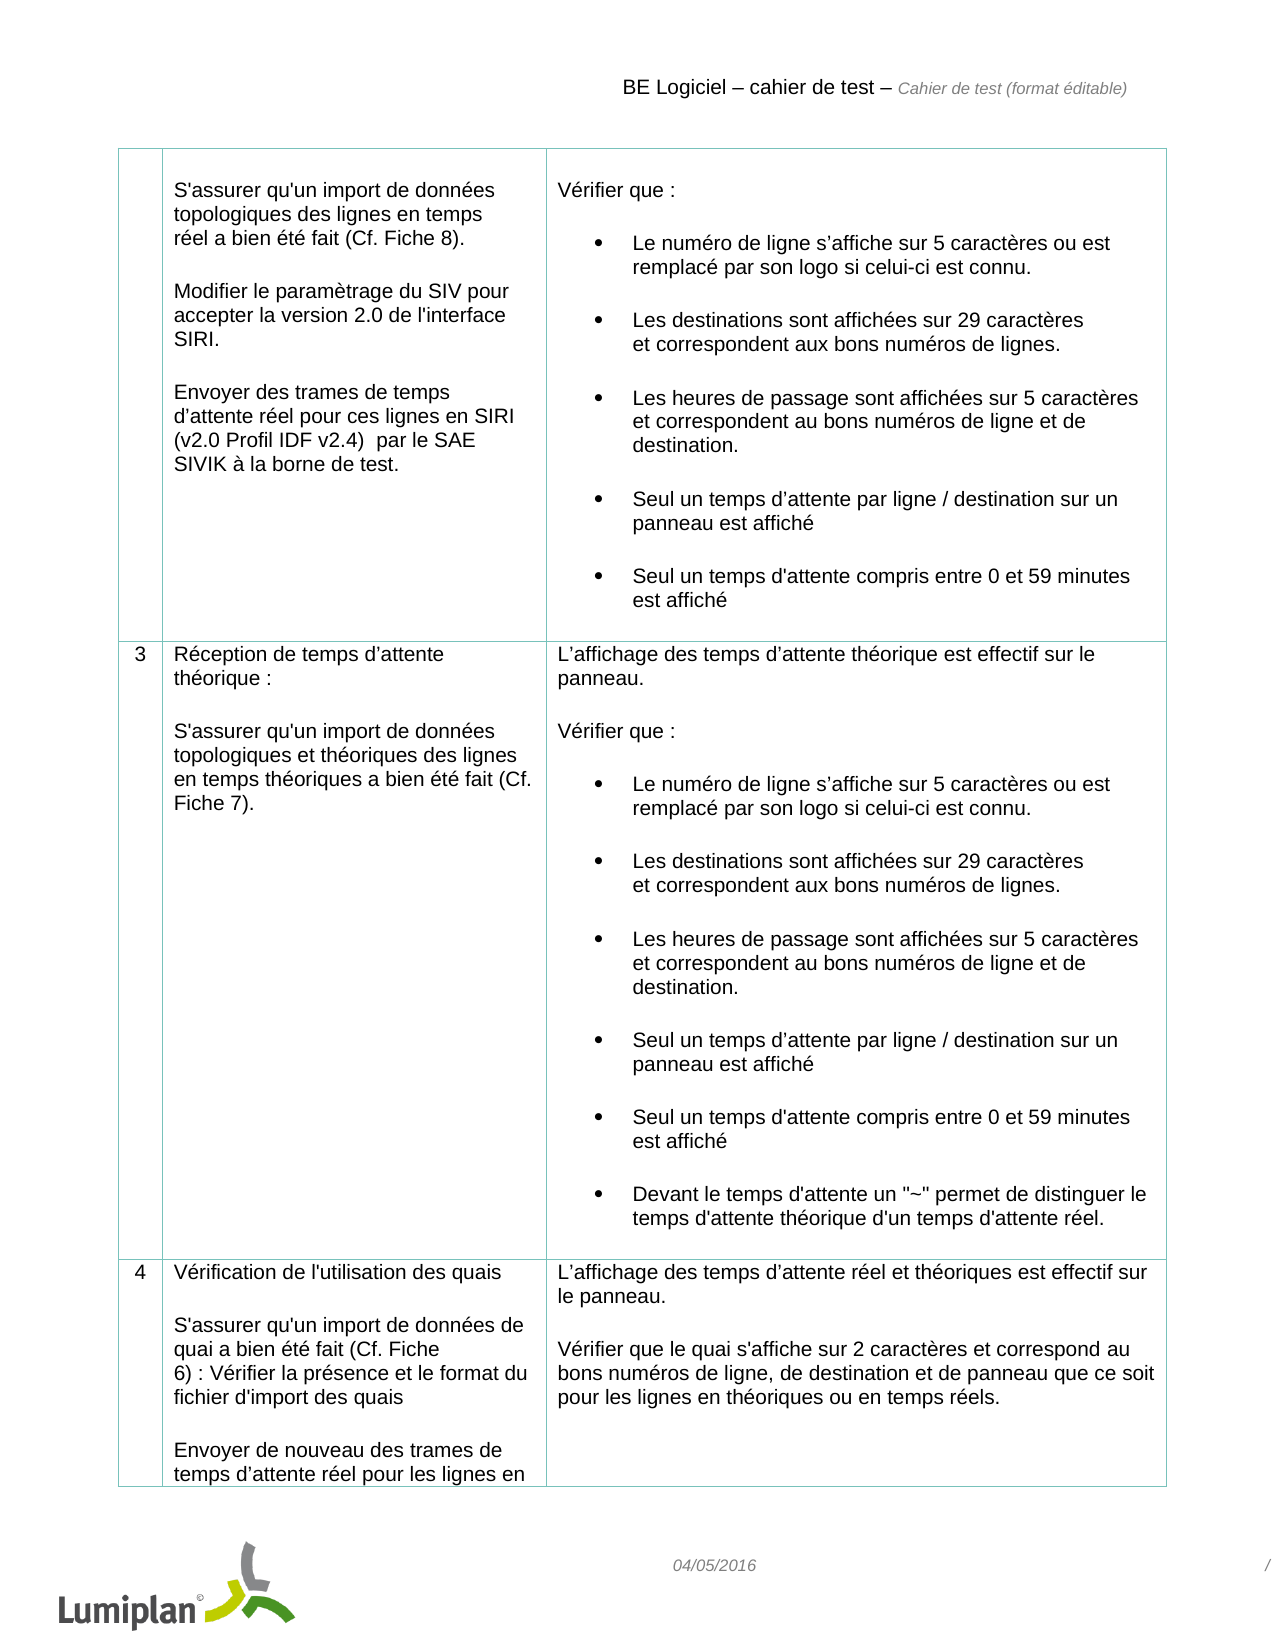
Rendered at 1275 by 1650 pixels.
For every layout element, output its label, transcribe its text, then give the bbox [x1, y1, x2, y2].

table_header Réception de temps d’attente théorique : S'assurer qu'un import de données topologiques et théoriques des lignes en temps théoriques a bien été fait (Cf. Fiche 7). [163, 642, 546, 1259]
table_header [547, 149, 1166, 641]
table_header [547, 1260, 1166, 1486]
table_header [163, 149, 546, 641]
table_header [163, 1260, 546, 1486]
picture [49, 1534, 302, 1635]
table_header 3 [119, 642, 162, 1259]
table_header 4 [119, 1260, 162, 1486]
table_header L’affichage des temps d’attente théorique est effectif sur le panneau. Vérifier que : Le numéro de ligne s’affiche sur 5 caractères ou est remplacé par son logo si celui-ci est connu. Les destinations sont affichées sur 29 caractères et correspondent aux bons numéros de lignes. Les heures de passage sont affichées sur 5 caractères et correspondent au bons numéros de ligne et de destination. Seul un temps d’attente par ligne / destination sur un panneau est affiché Seul un temps d'attente compris entre 0 et 59 minutes est affiché Devant le temps d'attente un "~" permet de distinguer le temps d'attente théorique d'un temps d'attente réel. [547, 642, 1166, 1259]
table_header 2 [119, 149, 162, 641]
